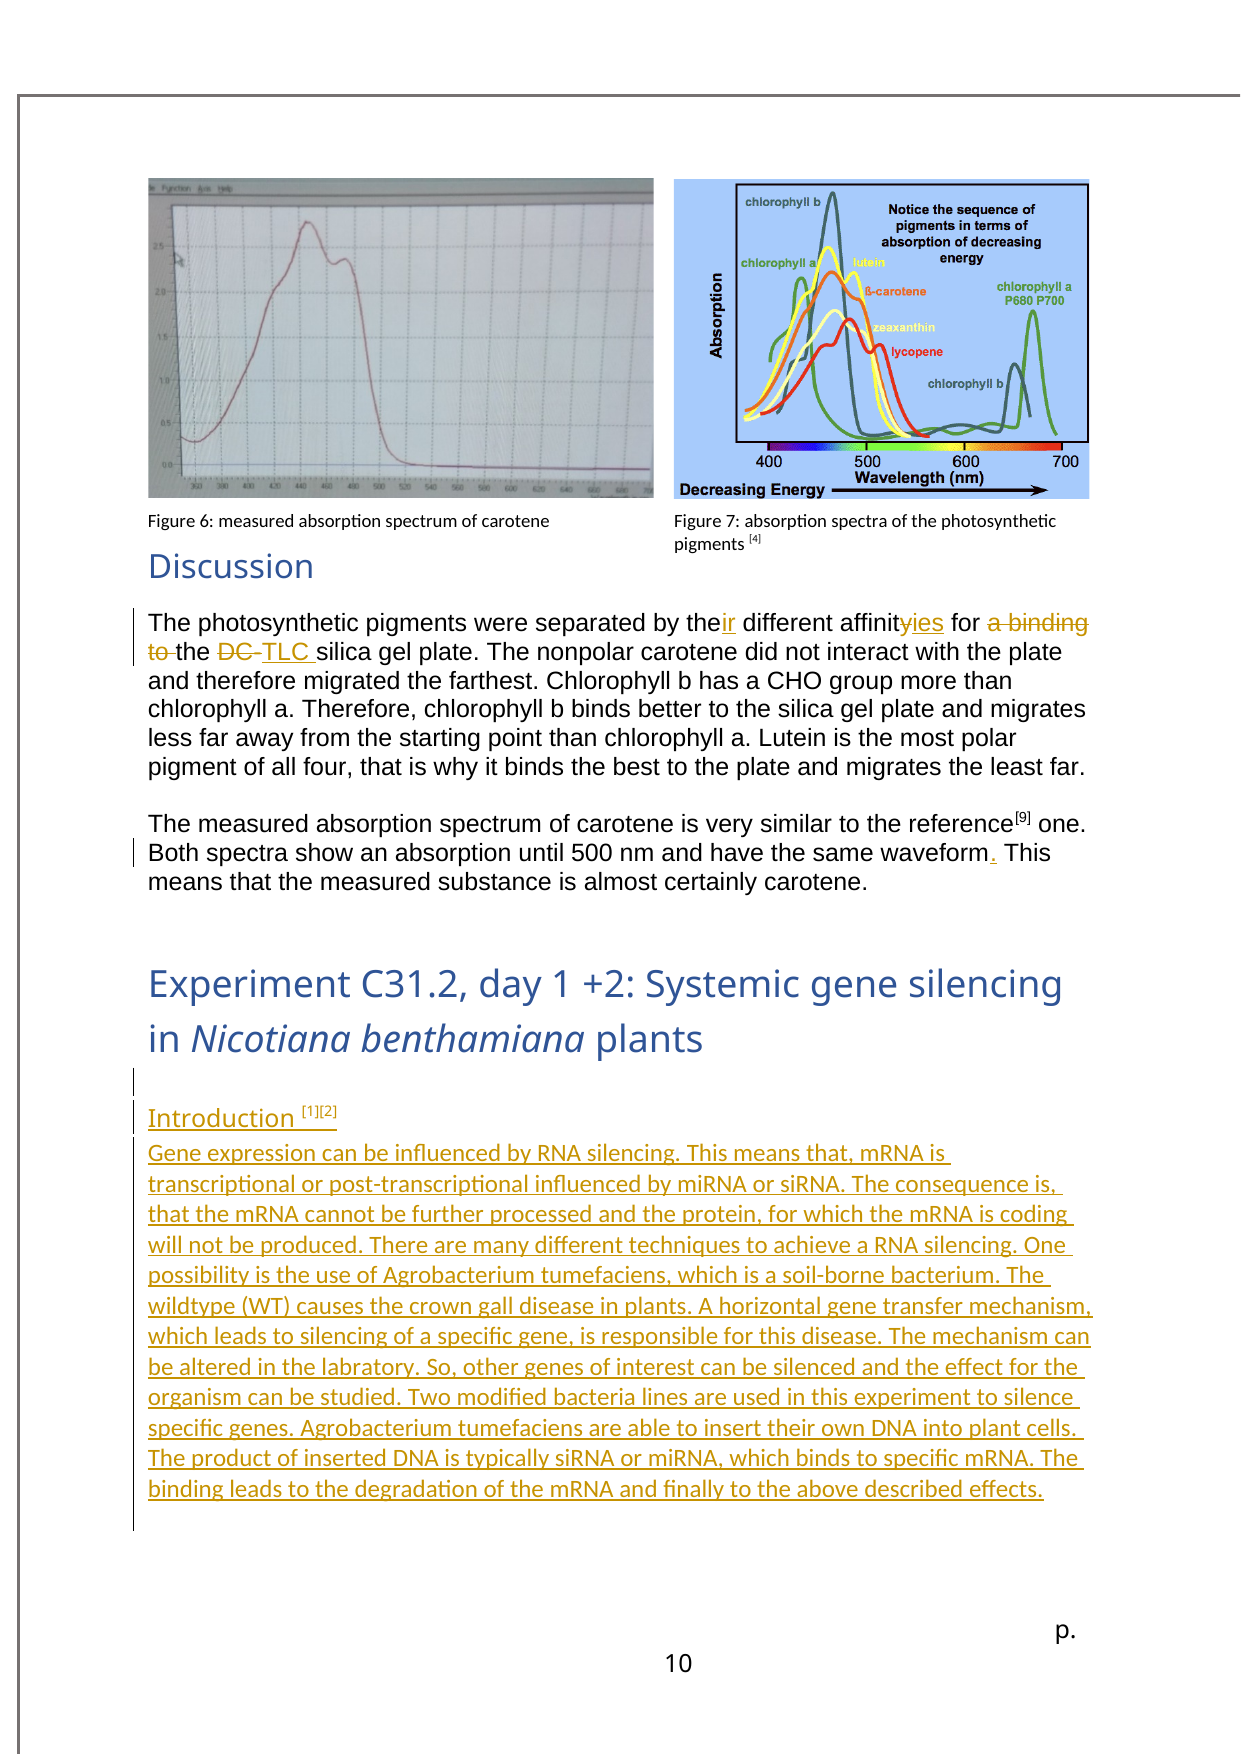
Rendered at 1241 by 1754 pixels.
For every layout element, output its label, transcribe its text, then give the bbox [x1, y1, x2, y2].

text The photosynthetic pigments were separated by the different affinit for the silica gel plate. The nonpolar carotene did not interact with the plate and therefore migrated the farthest. Chlorophyll b has a CHO group more than chlorophyll a. Therefore, chlorophyll b binds better to the silica gel plate and migrates less far away from the starting point than chlorophyll a. Lutein is the most polar pigment of all four, that is why it binds the best to the plate and migrates the least far. [148, 608, 1093, 781]
subtitle Experiment C31.2, day 1 +2: Systemic gene silencing in Nicotiana benthamiana plants [148, 957, 1093, 1063]
picture [673, 179, 1090, 499]
text The measured absorption spectrum of carotene is very similar to the reference[9] one. Both spectra show an absorption until 500 nm and have the same waveform This means that the measured substance is almost certainly carotene. [148, 809, 1093, 896]
picture [147, 178, 657, 501]
